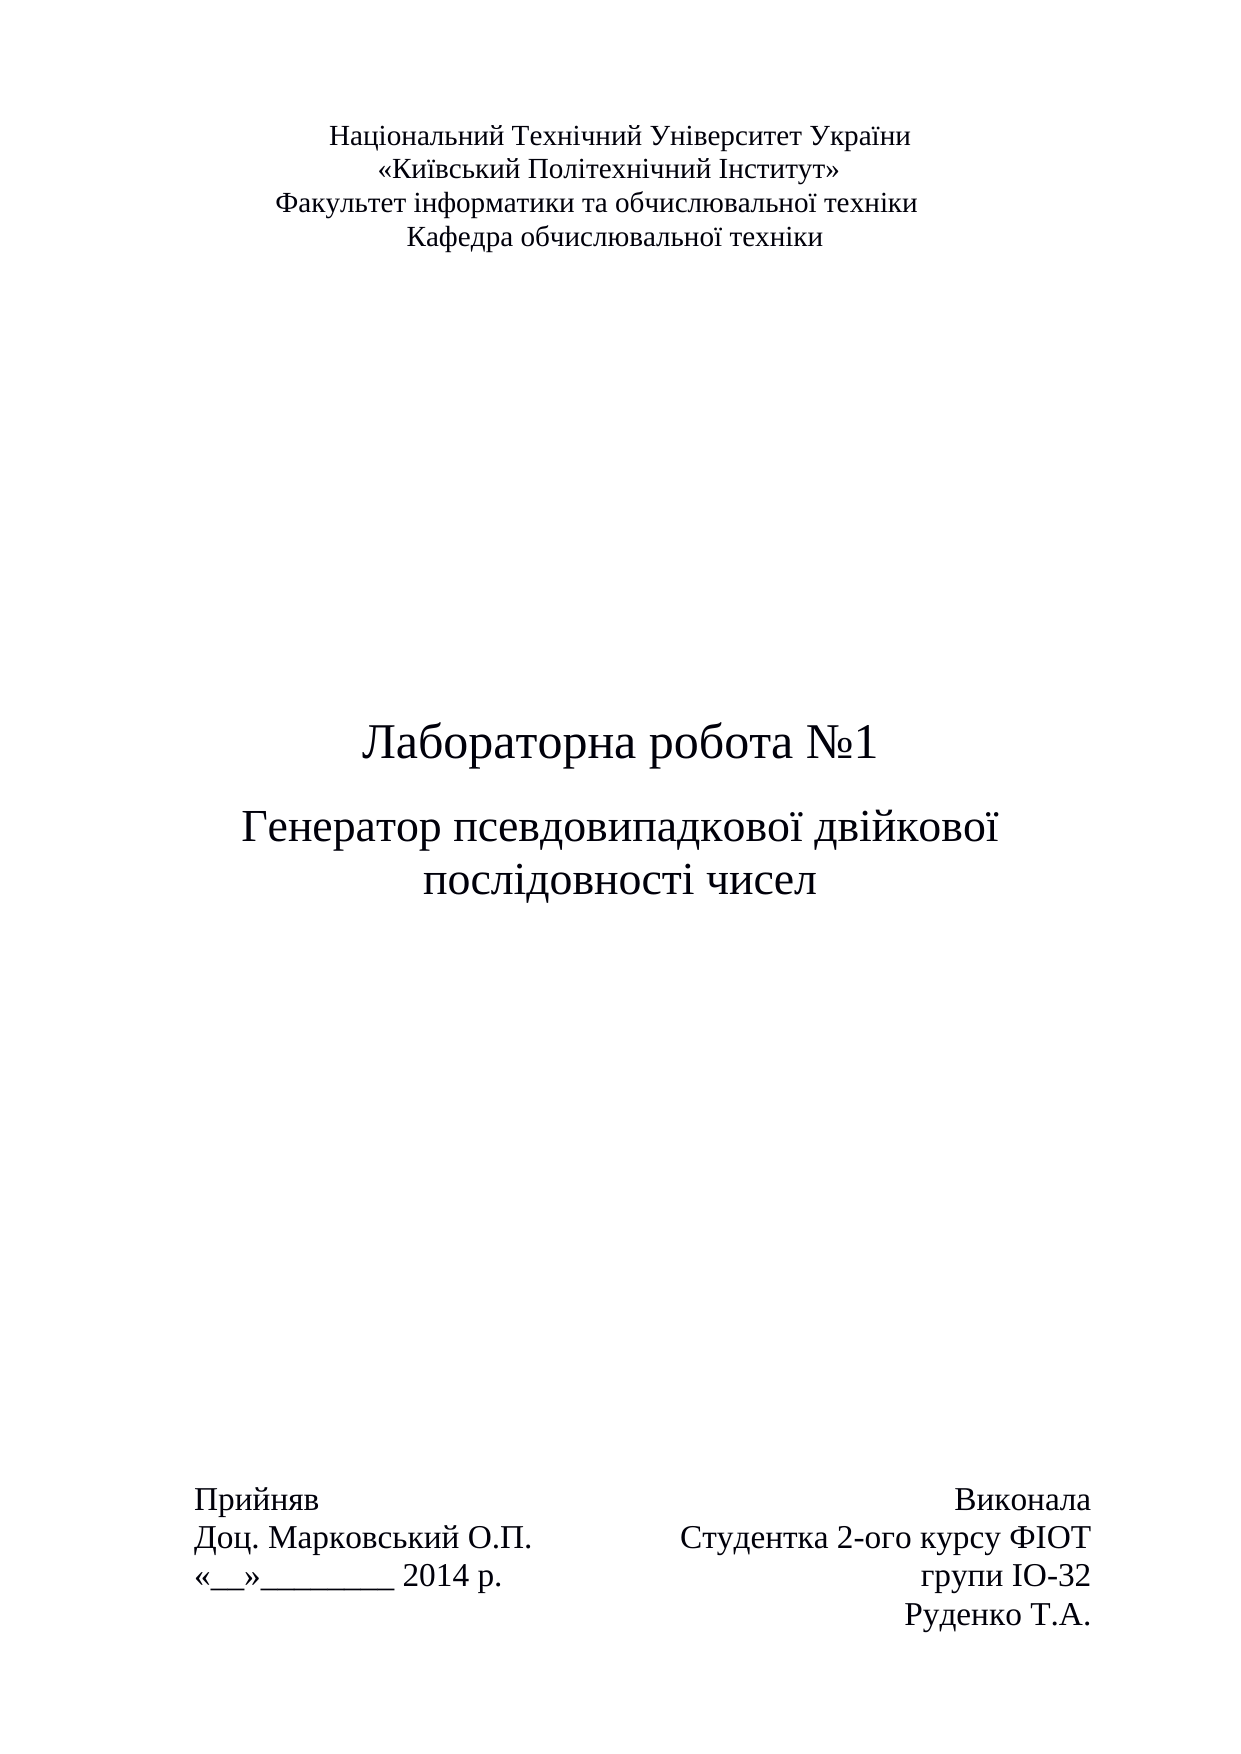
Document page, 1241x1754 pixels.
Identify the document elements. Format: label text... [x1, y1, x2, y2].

text «Київський Політехнічний Інститут» [118, 152, 1122, 185]
table_header Виконала Студентка 2-ого курсу ФІОТ групи ІО-32 Руденко Т.А. [604, 1479, 1102, 1632]
text Факультет інформатики та обчислювальної техніки [118, 185, 1122, 219]
text Лабораторна робота №1 [118, 712, 1122, 770]
text Національний Технічний Університет України [118, 118, 1122, 152]
text Кафедра обчислювальної техніки [118, 219, 1122, 252]
text Генератор псевдовипадкової двійкової послідовності чисел [118, 798, 1122, 904]
table_header Прийняв Доц. Марковський О.П. «__»________ 2014 р. [106, 1479, 604, 1632]
